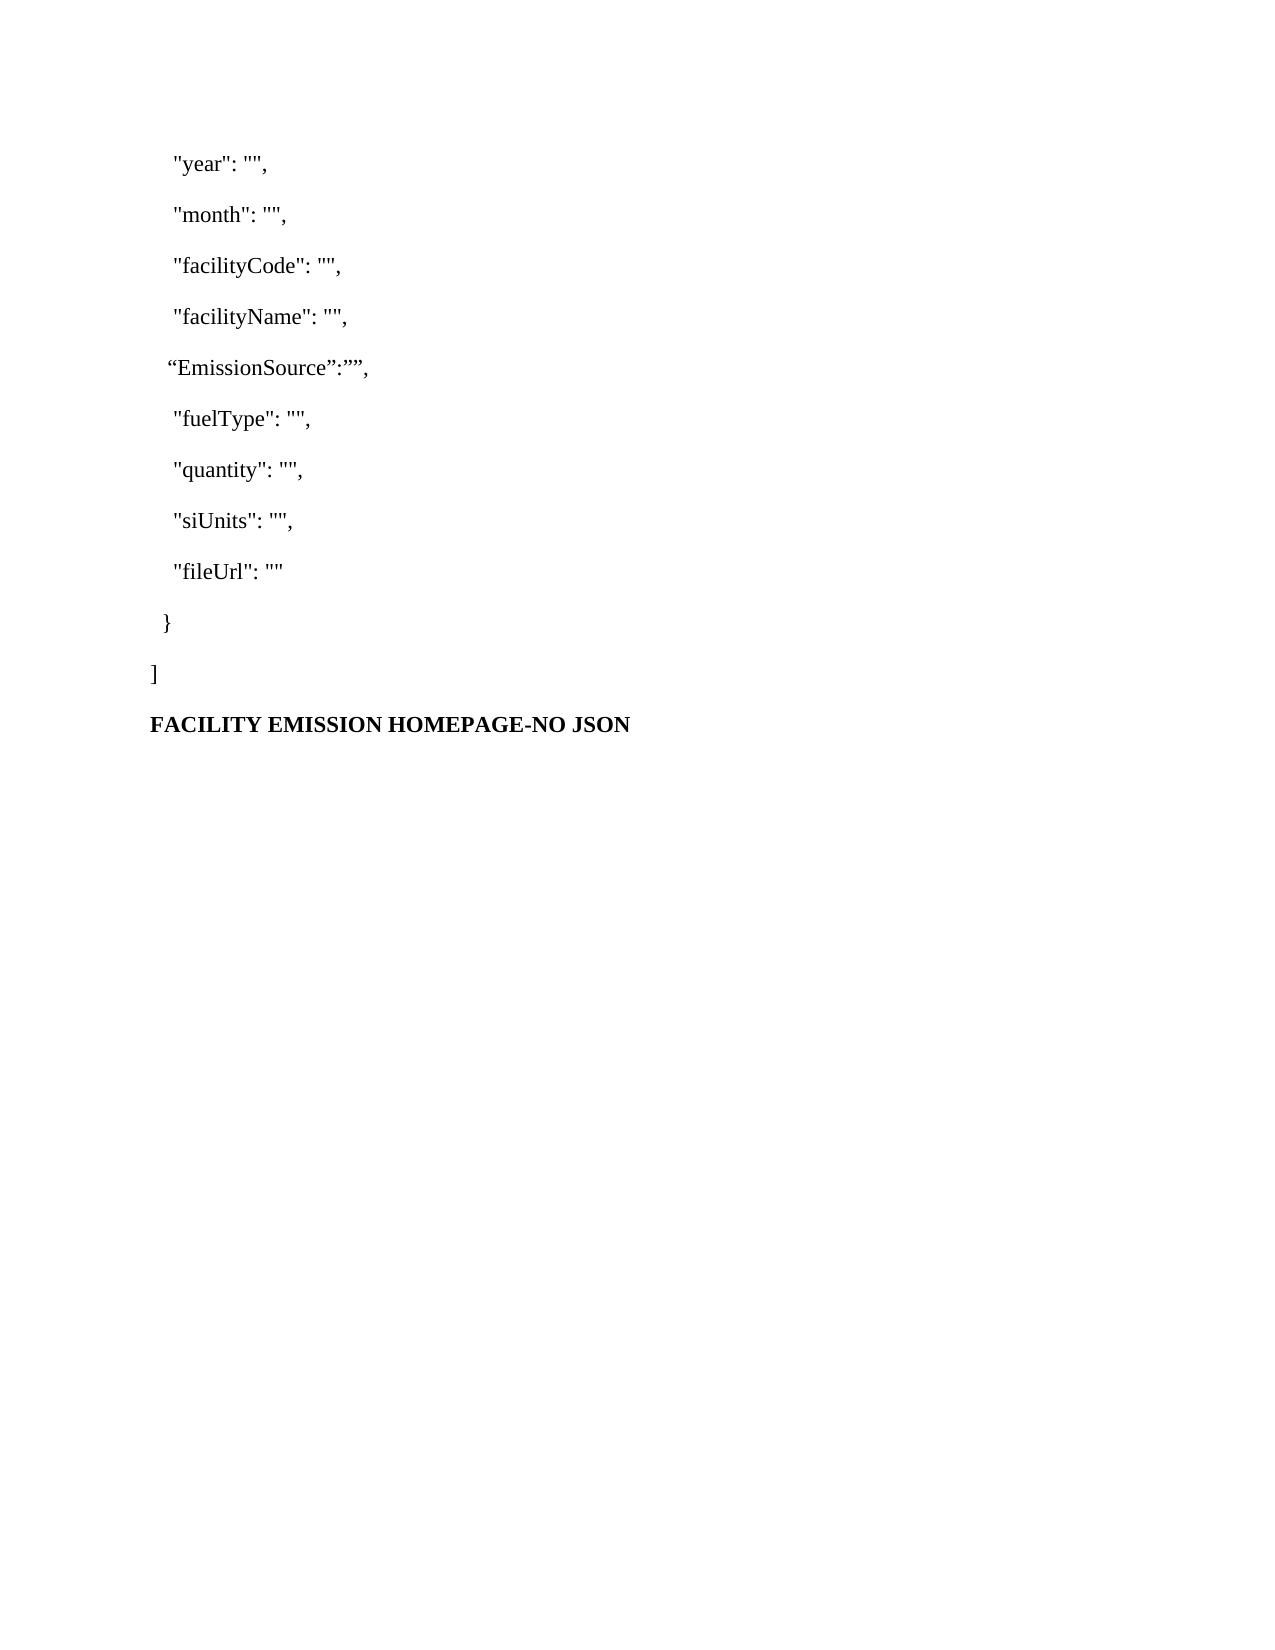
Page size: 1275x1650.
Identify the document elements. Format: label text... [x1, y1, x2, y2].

text "year": "", [150, 150, 1125, 176]
text "siUnits": "", [150, 507, 1125, 534]
text ] [150, 660, 1125, 687]
text FACILITY EMISSION HOMEPAGE-NO JSON [150, 711, 1125, 738]
text “EmissionSource”:””, [150, 354, 1125, 381]
text "fileUrl": "" [150, 558, 1125, 585]
text "fuelType": "", [150, 405, 1125, 432]
text "facilityName": "", [150, 303, 1125, 329]
text } [150, 609, 1125, 636]
text "quantity": "", [150, 456, 1125, 483]
text "month": "", [150, 201, 1125, 227]
text "facilityCode": "", [150, 252, 1125, 278]
